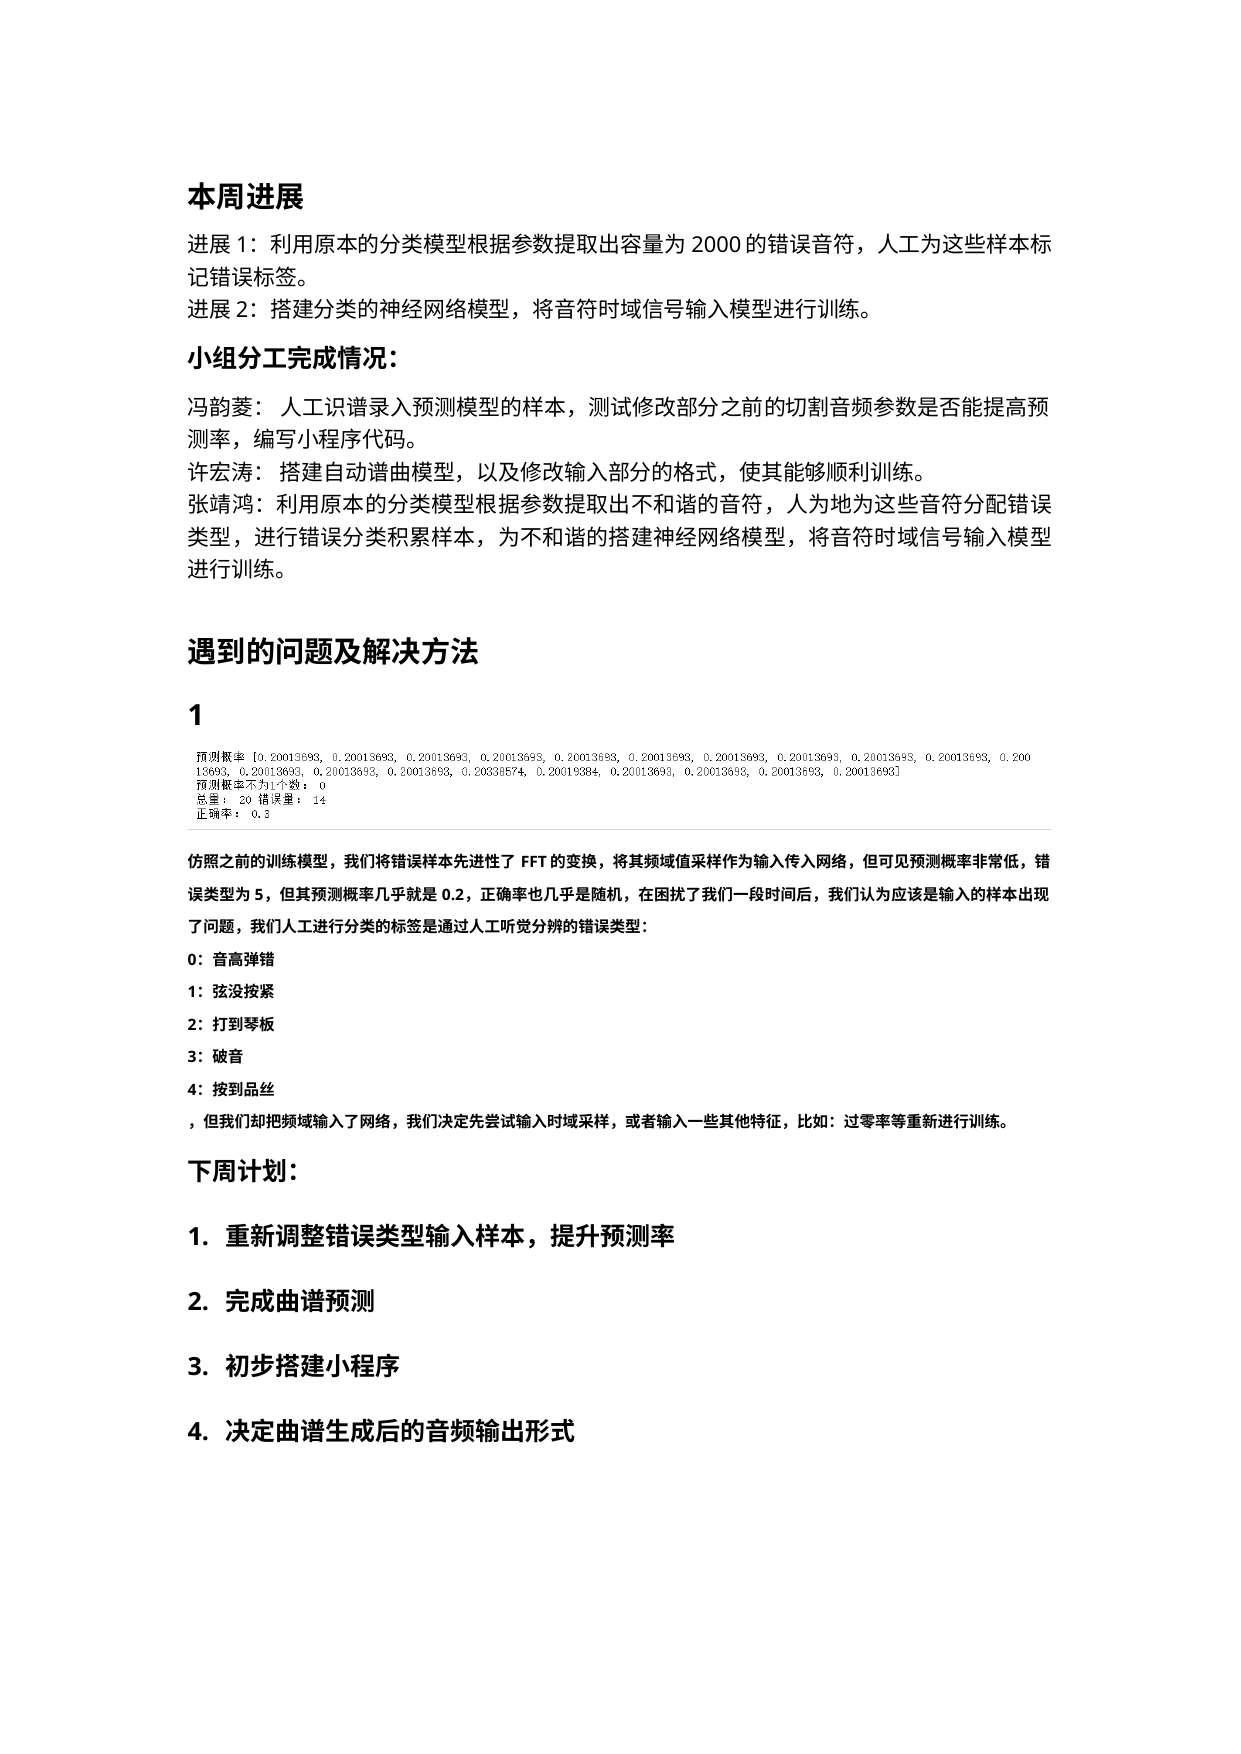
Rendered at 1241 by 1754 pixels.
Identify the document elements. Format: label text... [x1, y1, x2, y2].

text 张靖鸿：利用原本的分类模型根据参数提取出不和谐的音符，人为地为这些音符分配错误类型，进行错误分类积累样本，为不和谐的搭建神经网络模型，将音符时域信号输入模型进行训练。 [187, 487, 1053, 584]
text 4：按到品丝 [187, 1072, 1053, 1104]
text 进展1：利用原本的分类模型根据参数提取出容量为2000的错误音符，人工为这些样本标记错误标签。 [187, 227, 1053, 292]
text 许宏涛： 搭建自动谱曲模型，以及修改输入部分的格式，使其能够顺利训练。 [187, 454, 1053, 487]
text 进展2：搭建分类的神经网络模型，将音符时域信号输入模型进行训练。 [187, 292, 1053, 324]
list 初步搭建小程序 [187, 1332, 1053, 1397]
text 冯韵菱： 人工识谱录入预测模型的样本，测试修改部分之前的切割音频参数是否能提高预测率，编写小程序代码。 [187, 389, 1053, 454]
text 小组分工完成情况： [187, 324, 1053, 389]
text 遇到的问题及解决方法 [187, 617, 1053, 682]
picture [187, 747, 1052, 830]
list 重新调整错误类型输入样本，提升预测率 [187, 1202, 1053, 1267]
list 决定曲谱生成后的音频输出形式 [187, 1397, 1053, 1462]
list 完成曲谱预测 [187, 1267, 1053, 1332]
text ，但我们却把频域输入了网络，我们决定先尝试输入时域采样，或者输入一些其他特征，比如：过零率等重新进行训练。 [187, 1104, 1053, 1137]
text 1：弦没按紧 [187, 974, 1053, 1007]
text 3：破音 [187, 1039, 1053, 1072]
text 仿照之前的训练模型，我们将错误样本先进性了FFT的变换，将其频域值采样作为输入传入网络，但可见预测概率非常低，错误类型为5，但其预测概率几乎就是0.2，正确率也几乎是随机，在困扰了我们一段时间后，我们认为应该是输入的样本出现了问题，我们人工进行分类的标签是通过人工听觉分辨的错误类型： [187, 844, 1053, 942]
text 下周计划： [187, 1137, 1053, 1202]
text 本周进展 [187, 162, 1053, 227]
text 2：打到琴板 [187, 1007, 1053, 1039]
text 0：音高弹错 [187, 942, 1053, 974]
